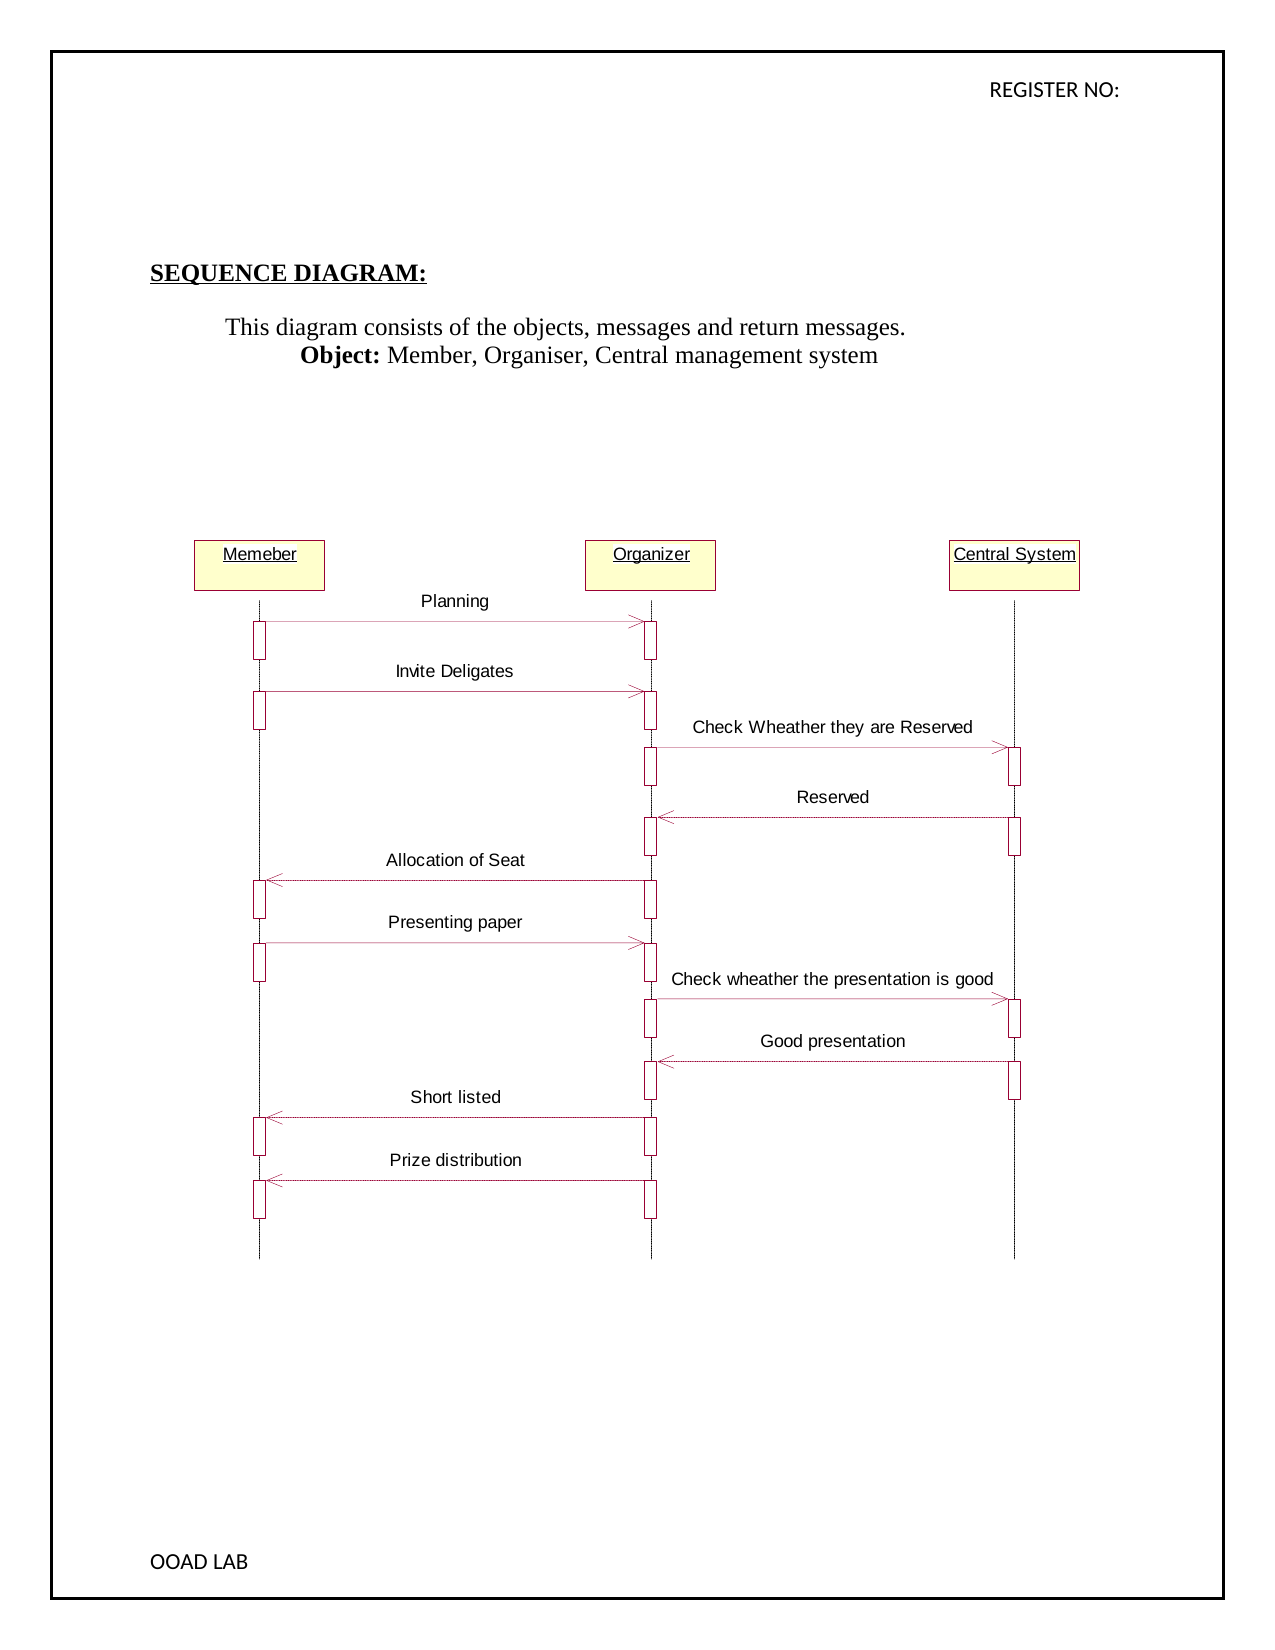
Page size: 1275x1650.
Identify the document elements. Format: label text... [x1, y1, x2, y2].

text Object: Member, Organiser, Central management system [225, 340, 1125, 369]
text SEQUENCE DIAGRAM: [150, 258, 1125, 286]
text This diagram consists of the objects, messages and return messages. [150, 312, 1125, 340]
